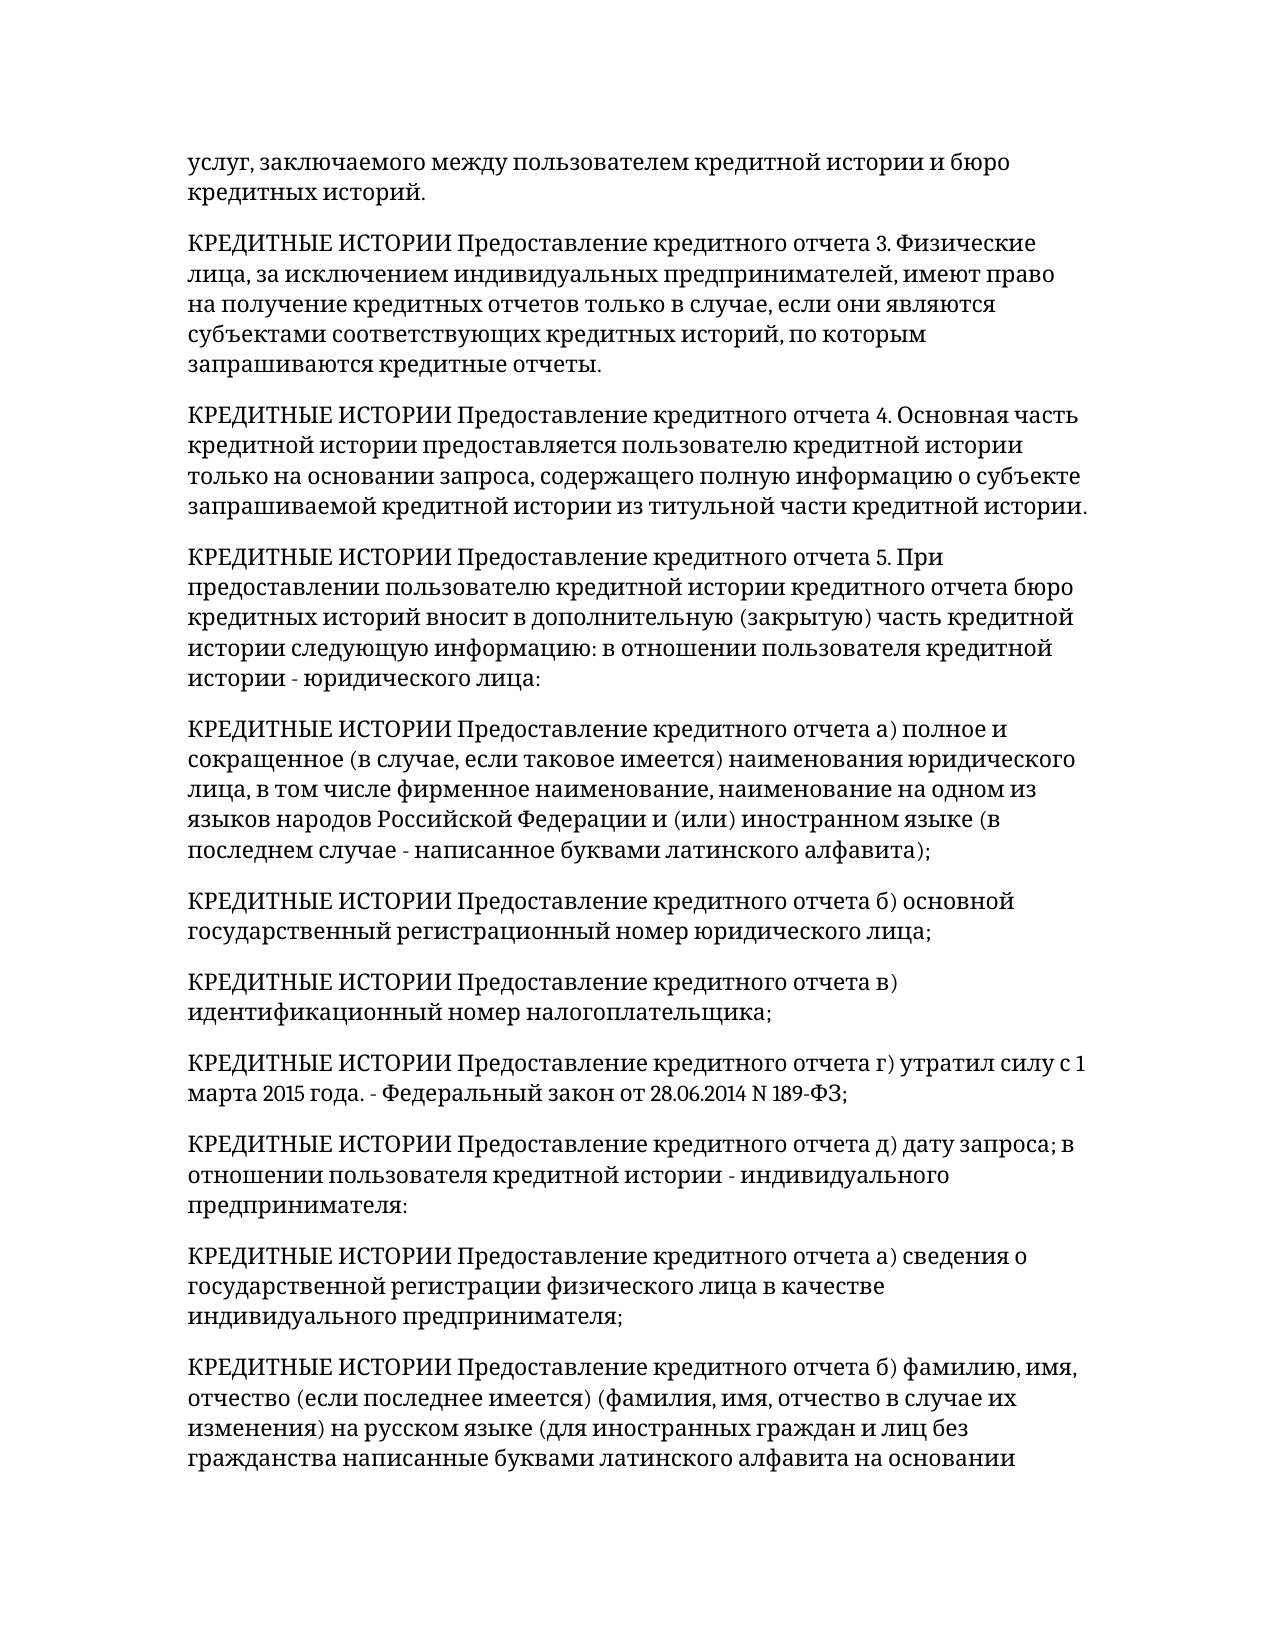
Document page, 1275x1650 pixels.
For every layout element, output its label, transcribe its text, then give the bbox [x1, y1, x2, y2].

text КРЕДИТНЫЕ ИСТОРИИ Предоставление кредитного отчета б) основной государственный регистрационный номер юридического лица; [187, 888, 1087, 945]
text КРЕДИТНЫЕ ИСТОРИИ Предоставление кредитного отчета 4. Основная часть кредитной истории предоставляется пользователю кредитной истории только на основании запроса, содержащего полную информацию о субъекте запрашиваемой кредитной истории из титульной части кредитной истории. [187, 403, 1087, 520]
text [187, 150, 1087, 207]
text КРЕДИТНЫЕ ИСТОРИИ Предоставление кредитного отчета в) идентификационный номер налогоплательщика; [187, 970, 1087, 1026]
text КРЕДИТНЫЕ ИСТОРИИ Предоставление кредитного отчета д) дату запроса; в отношении пользователя кредитной истории - индивидуального предпринимателя: [187, 1132, 1087, 1219]
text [187, 1355, 1087, 1472]
text КРЕДИТНЫЕ ИСТОРИИ Предоставление кредитного отчета а) сведения о государственной регистрации физического лица в качестве индивидуального предпринимателя; [187, 1244, 1087, 1331]
text КРЕДИТНЫЕ ИСТОРИИ Предоставление кредитного отчета 5. При предоставлении пользователю кредитной истории кредитного отчета бюро кредитных историй вносит в дополнительную (закрытую) часть кредитной истории следующую информацию: в отношении пользователя кредитной истории - юридического лица: [187, 545, 1087, 692]
text КРЕДИТНЫЕ ИСТОРИИ Предоставление кредитного отчета а) полное и сокращенное (в случае, если таковое имеется) наименования юридического лица, в том числе фирменное наименование, наименование на одном из языков народов Российской Федерации и (или) иностранном языке (в последнем случае - написанное буквами латинского алфавита); [187, 717, 1087, 864]
text КРЕДИТНЫЕ ИСТОРИИ Предоставление кредитного отчета 3. Физические лица, за исключением индивидуальных предпринимателей, имеют право на получение кредитных отчетов только в случае, если они являются субъектами соответствующих кредитных историй, по которым запрашиваются кредитные отчеты. [187, 231, 1087, 378]
text КРЕДИТНЫЕ ИСТОРИИ Предоставление кредитного отчета г) утратил силу с 1 марта 2015 года. - Федеральный закон от 28.06.2014 N 189-ФЗ; [187, 1051, 1087, 1108]
